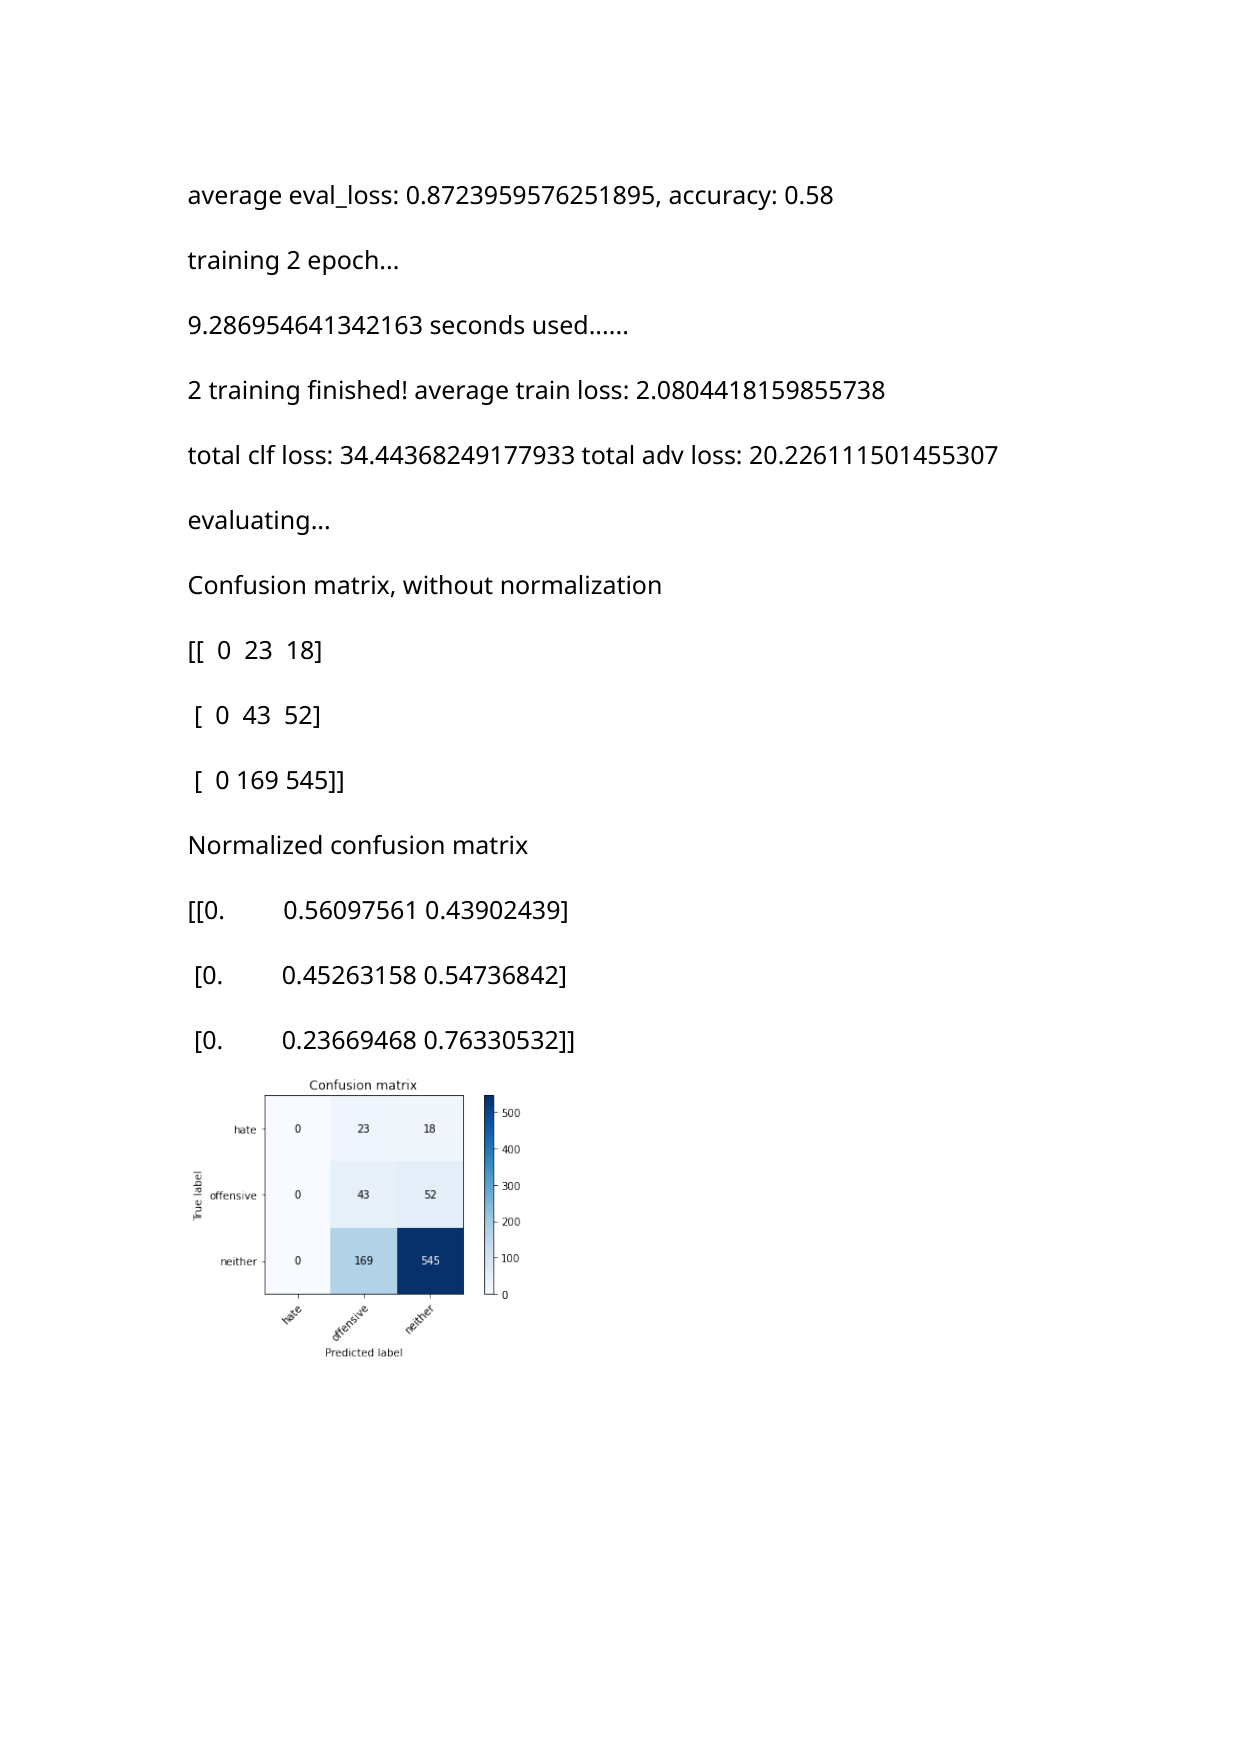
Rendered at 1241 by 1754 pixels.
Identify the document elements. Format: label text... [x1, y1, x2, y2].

text [[ 0 23 18] [187, 617, 1053, 682]
text [ 0 169 545]] [187, 747, 1053, 812]
text [ 0 43 52] [187, 682, 1053, 747]
text [[0. 0.56097561 0.43902439] [187, 877, 1053, 942]
text 9.286954641342163 seconds used...... [187, 292, 1053, 357]
text Confusion matrix, without normalization [187, 552, 1053, 617]
text total clf loss: 34.44368249177933 total adv loss: 20.226111501455307 [187, 422, 1053, 487]
text evaluating... [187, 487, 1053, 552]
text training 2 epoch... [187, 227, 1053, 292]
text [0. 0.23669468 0.76330532]] [187, 1007, 1053, 1072]
text [0. 0.45263158 0.54736842] [187, 942, 1053, 1007]
text average eval_loss: 0.8723959576251895, accuracy: 0.58 [187, 162, 1053, 227]
picture [187, 1072, 528, 1365]
text 2 training finished! average train loss: 2.0804418159855738 [187, 357, 1053, 422]
text Normalized confusion matrix [187, 812, 1053, 877]
